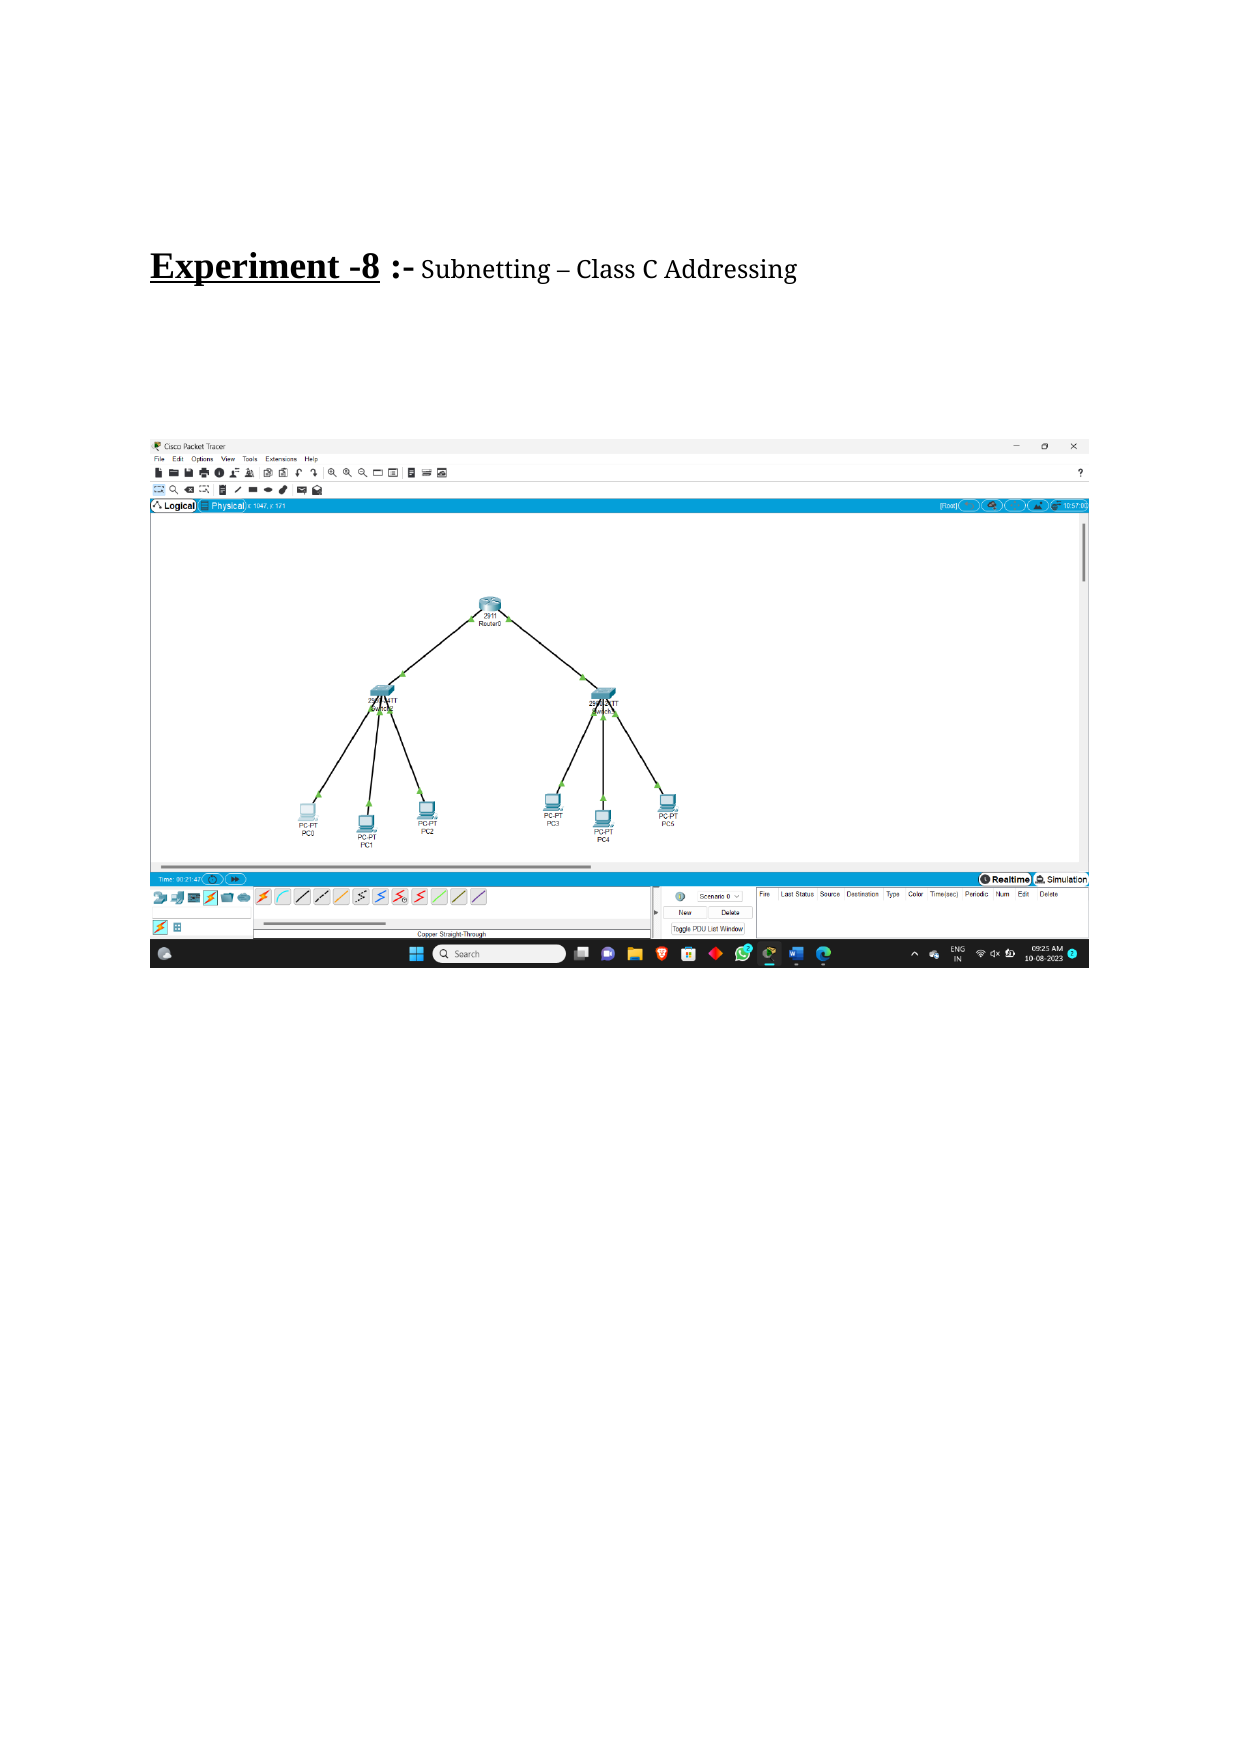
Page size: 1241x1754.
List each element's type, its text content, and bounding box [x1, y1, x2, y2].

picture [150, 439, 1089, 968]
text Experiment -8 :- Subnetting – Class C Addressing [150, 244, 1090, 287]
